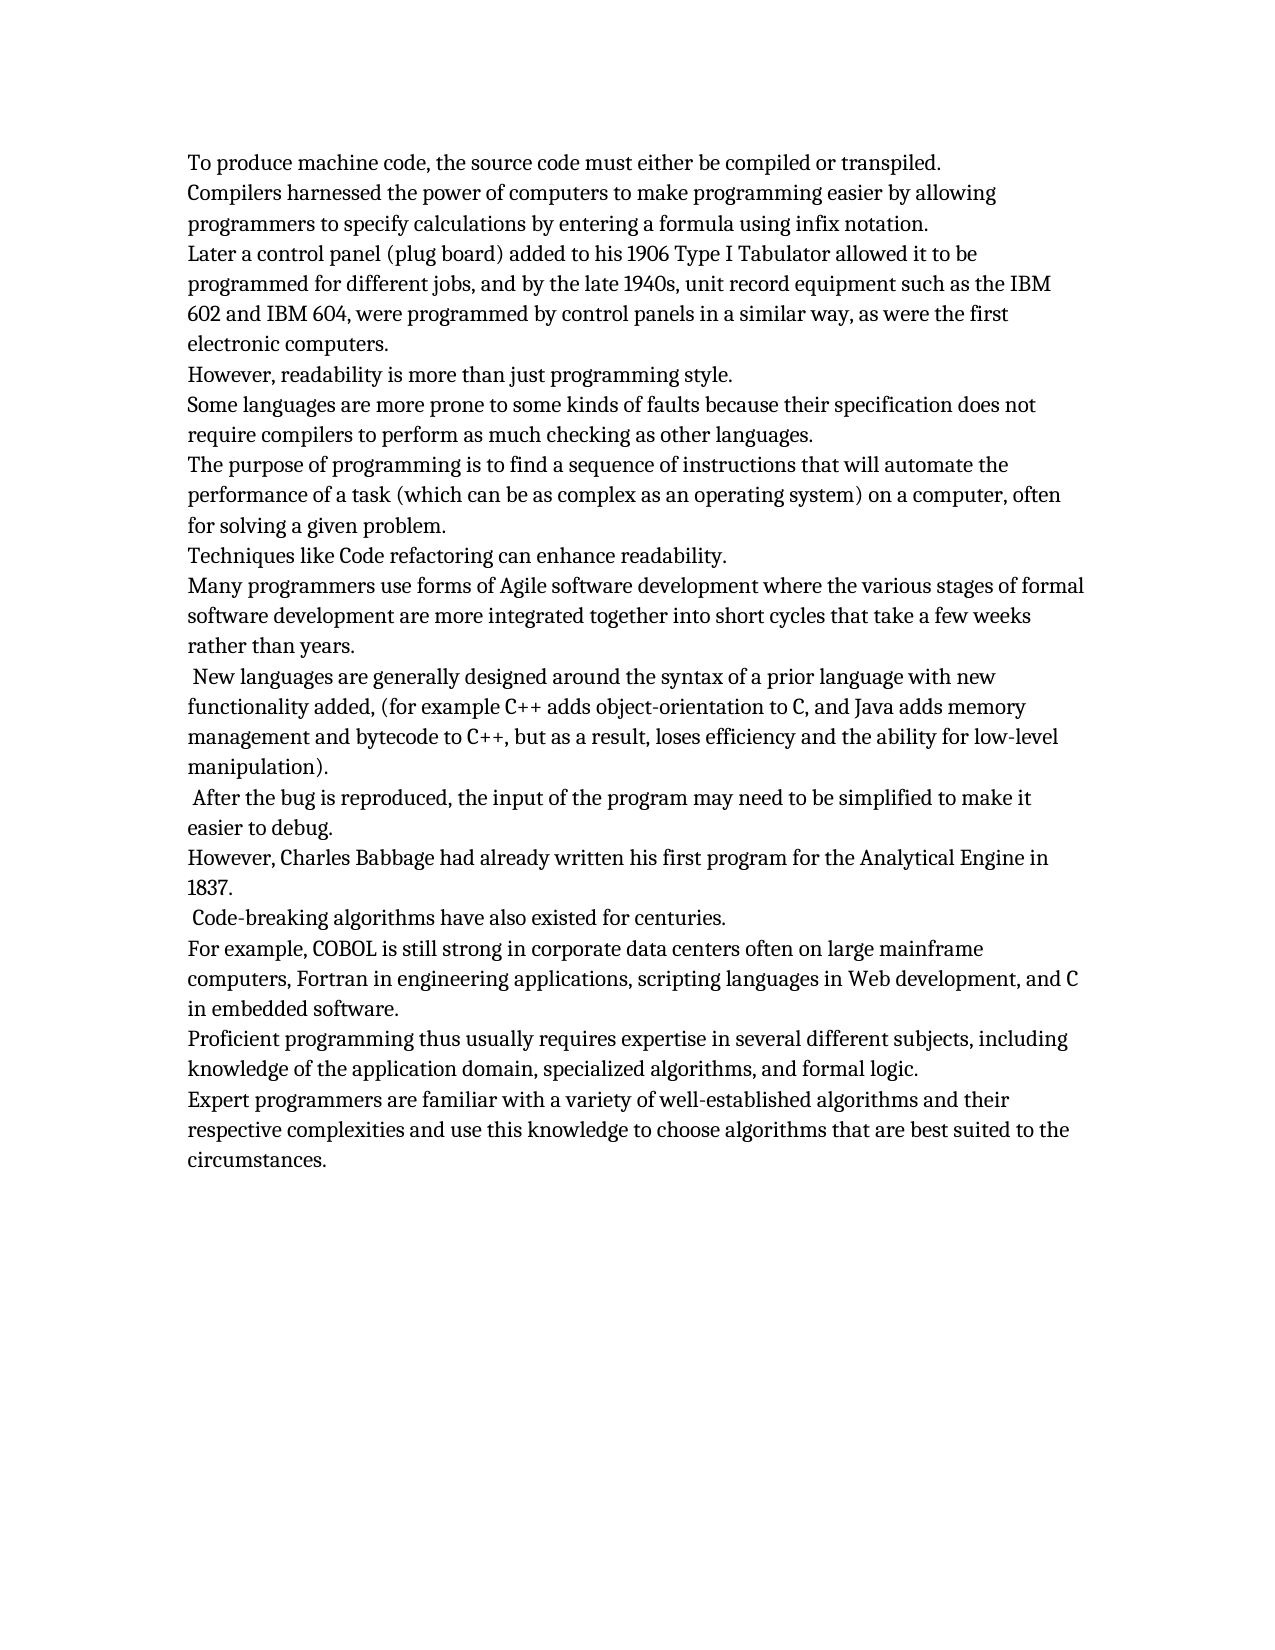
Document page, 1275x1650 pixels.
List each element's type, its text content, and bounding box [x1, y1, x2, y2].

text To produce machine code, the source code must either be compiled or transpiled. Compilers harnessed the power of computers to make programming easier by allowing programmers to specify calculations by entering a formula using infix notation. Later a control panel (plug board) added to his 1906 Type I Tabulator allowed it to be programmed for different jobs, and by the late 1940s, unit record equipment such as the IBM 602 and IBM 604, were programmed by control panels in a similar way, as were the first electronic computers. However, readability is more than just programming style. Some languages are more prone to some kinds of faults because their specification does not require compilers to perform as much checking as other languages. The purpose of programming is to find a sequence of instructions that will automate the performance of a task (which can be as complex as an operating system) on a computer, often for solving a given problem. Techniques like Code refactoring can enhance readability. Many programmers use forms of Agile software development where the various stages of formal software development are more integrated together into short cycles that take a few weeks rather than years. New languages are generally designed around the syntax of a prior language with new functionality added, (for example C++ adds object-orientation to C, and Java adds memory management and bytecode to C++, but as a result, loses efficiency and the ability for low-level manipulation). After the bug is reproduced, the input of the program may need to be simplified to make it easier to debug. However, Charles Babbage had already written his first program for the Analytical Engine in 1837. Code-breaking algorithms have also existed for centuries. For example, COBOL is still strong in corporate data centers often on large mainframe computers, Fortran in engineering applications, scripting languages in Web development, and C in embedded software. Proficient programming thus usually requires expertise in several different subjects, including knowledge of the application domain, specialized algorithms, and formal logic. Expert programmers are familiar with a variety of well-established algorithms and their respective complexities and use this knowledge to choose algorithms that are best suited to the circumstances. [187, 150, 1087, 1173]
